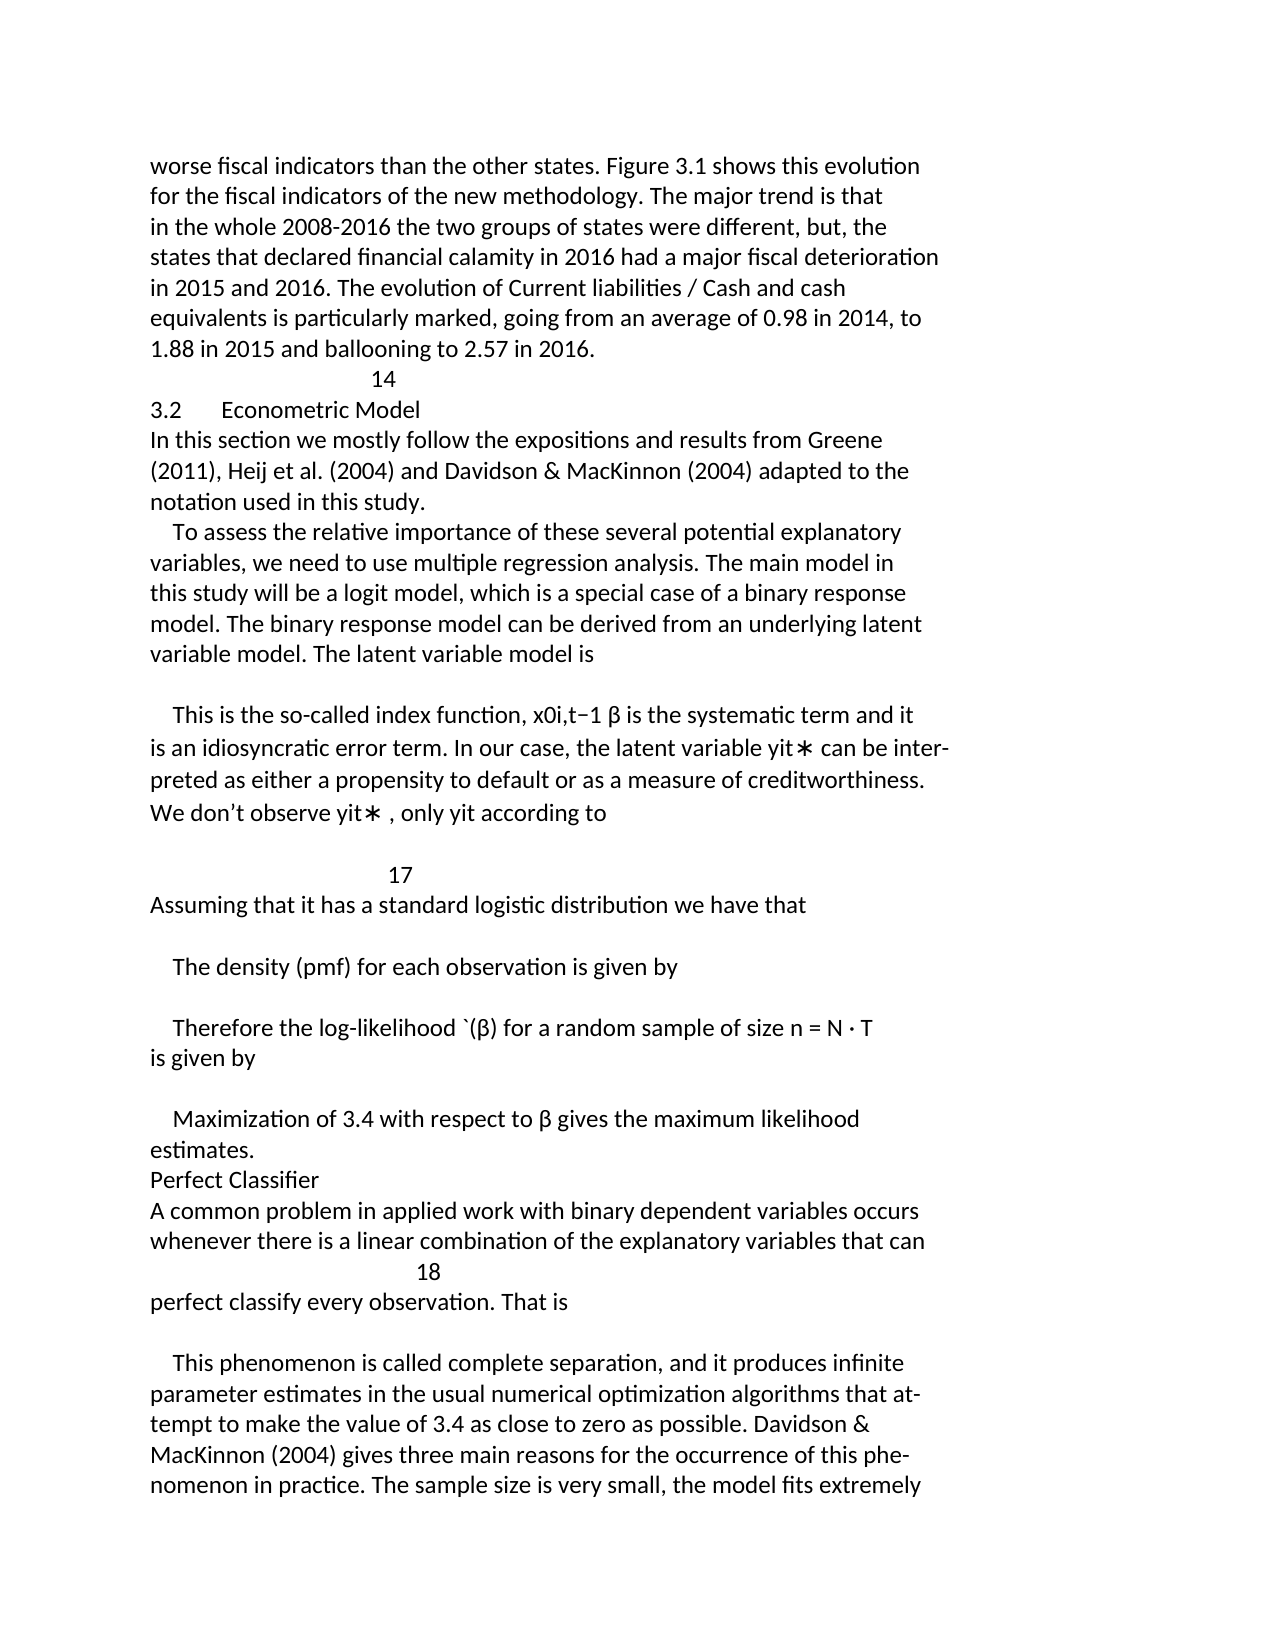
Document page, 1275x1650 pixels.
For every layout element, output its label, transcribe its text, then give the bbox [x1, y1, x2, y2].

text tempt to make the value of 3.4 as close to zero as possible. Davidson & [150, 1408, 1125, 1439]
text MacKinnon (2004) gives three main reasons for the occurrence of this phe- [150, 1439, 1125, 1469]
text 17 [150, 859, 1125, 889]
text this study will be a logit model, which is a special case of a binary response [150, 577, 1125, 608]
text (2011), Heij et al. (2004) and Davidson & MacKinnon (2004) adapted to the [150, 455, 1125, 486]
text estimates. [150, 1134, 1125, 1164]
text 18 [150, 1256, 1125, 1286]
text This is the so-called index function, x0i,t−1 β is the systematic term and it [150, 699, 1125, 730]
text In this section we mostly follow the expositions and results from Greene [150, 425, 1125, 455]
text Therefore the log-likelihood `(β) for a random sample of size n = N · T [150, 1012, 1125, 1042]
text 1.88 in 2015 and ballooning to 2.57 in 2016. [150, 333, 1125, 364]
text Perfect Classifier [150, 1164, 1125, 1195]
text whenever there is a linear combination of the explanatory variables that can [150, 1225, 1125, 1256]
text states that declared financial calamity in 2016 had a major fiscal deterioration [150, 242, 1125, 272]
text The density (pmf) for each observation is given by [150, 951, 1125, 981]
text nomenon in practice. The sample size is very small, the model fits extremely [150, 1469, 1125, 1500]
text This phenomenon is called complete separation, and it produces infinite [150, 1347, 1125, 1378]
text Assuming that it has a standard logistic distribution we have that [150, 889, 1125, 920]
text 14 [150, 364, 1125, 394]
text Maximization of 3.4 with respect to β gives the maximum likelihood [150, 1103, 1125, 1134]
text variable model. The latent variable model is [150, 638, 1125, 669]
text is given by [150, 1042, 1125, 1073]
text notation used in this study. [150, 486, 1125, 516]
text in 2015 and 2016. The evolution of Current liabilities / Cash and cash [150, 272, 1125, 303]
text model. The binary response model can be derived from an underlying latent [150, 608, 1125, 638]
text variables, we need to use multiple regression analysis. The main model in [150, 547, 1125, 577]
text preted as either a propensity to default or as a measure of creditworthiness. [150, 764, 1125, 794]
text for the fiscal indicators of the new methodology. The major trend is that [150, 181, 1125, 211]
text equivalents is particularly marked, going from an average of 0.98 in 2014, to [150, 303, 1125, 333]
text 3.2 Econometric Model [150, 394, 1125, 425]
text in the whole 2008-2016 the two groups of states were different, but, the [150, 211, 1125, 242]
text To assess the relative importance of these several potential explanatory [150, 516, 1125, 547]
text worse fiscal indicators than the other states. Figure 3.1 shows this evolution [150, 150, 1125, 181]
text parameter estimates in the usual numerical optimization algorithms that at- [150, 1378, 1125, 1408]
text perfect classify every observation. That is [150, 1286, 1125, 1317]
text is an idiosyncratic error term. In our case, the latent variable yit∗ can be inter- [150, 730, 1125, 764]
text A common problem in applied work with binary dependent variables occurs [150, 1195, 1125, 1225]
text We don’t observe yit∗ , only yit according to [150, 794, 1125, 828]
